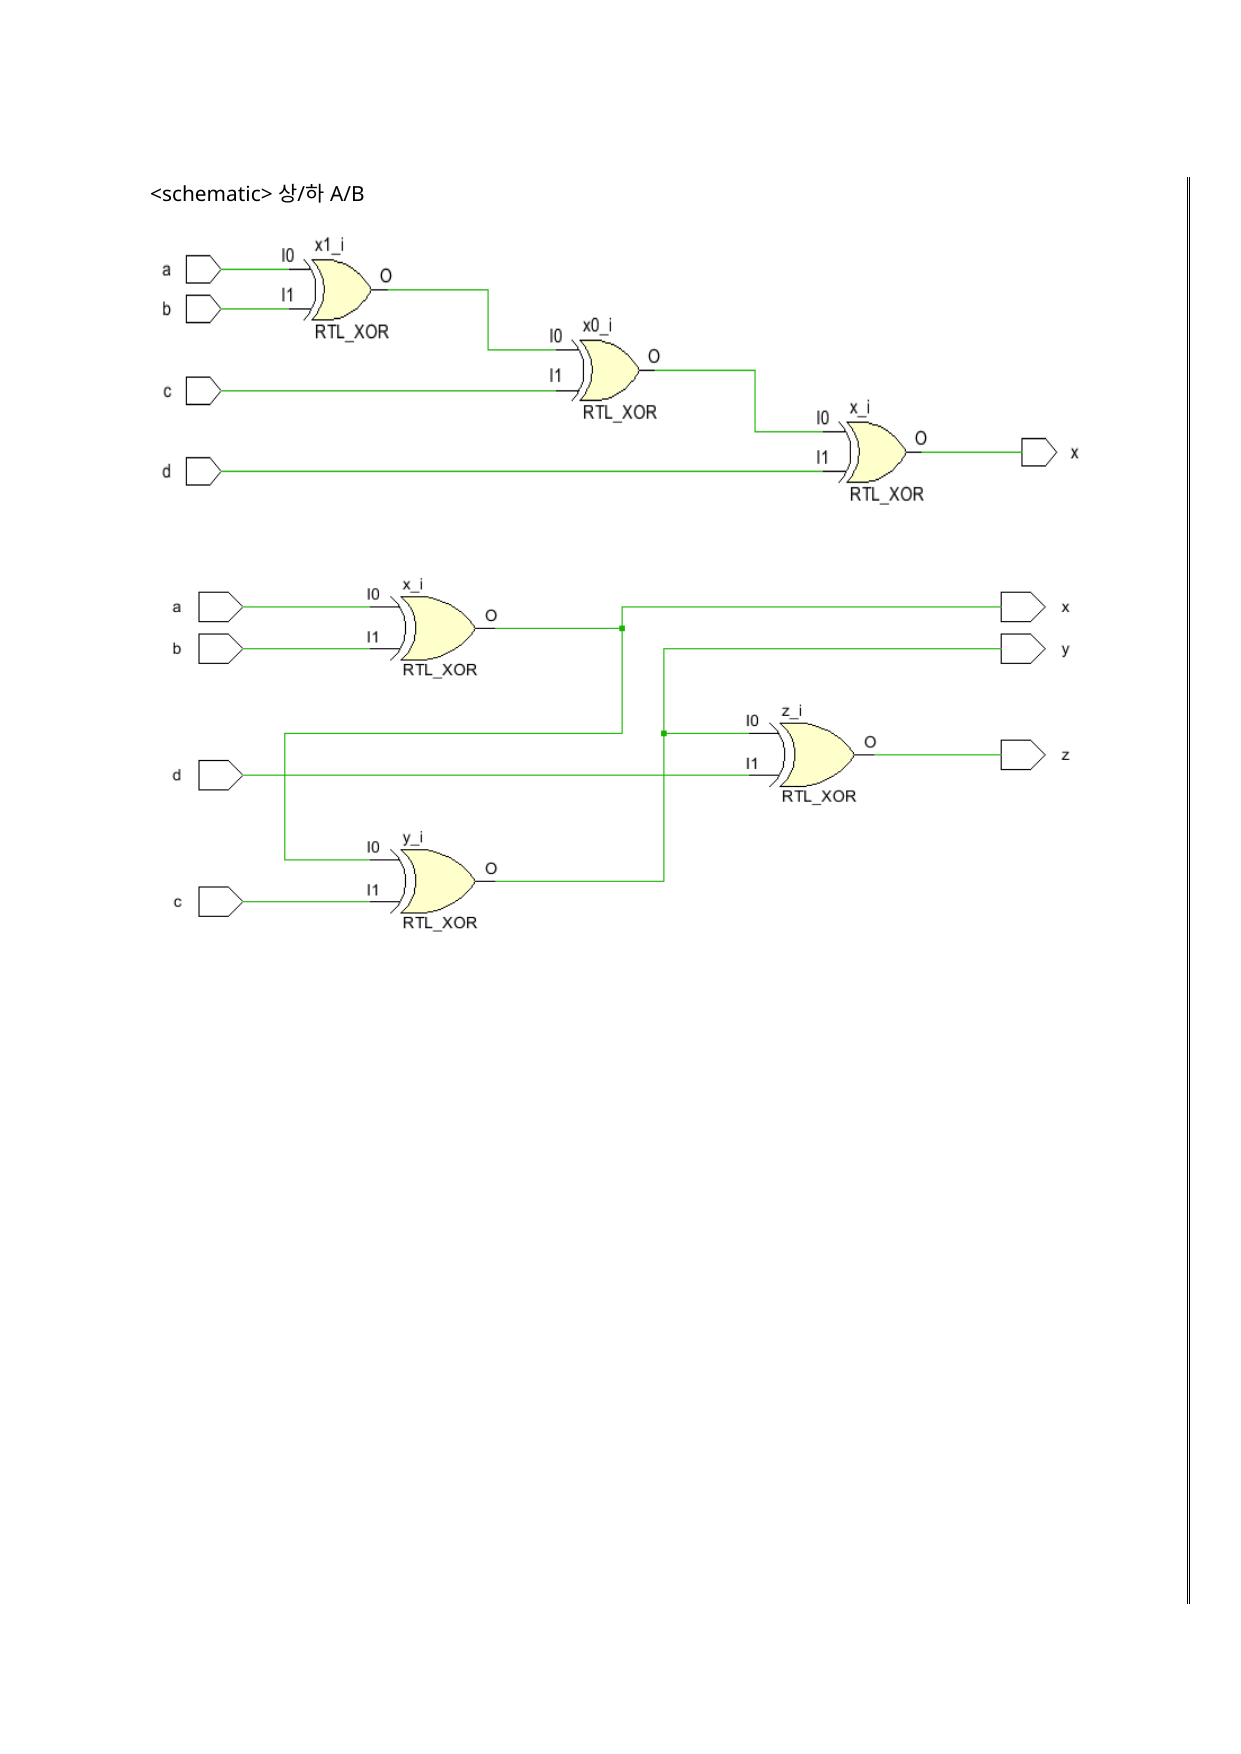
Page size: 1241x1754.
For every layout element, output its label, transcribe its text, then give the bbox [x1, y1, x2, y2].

picture [150, 232, 1090, 535]
text <schematic> 상/하 A/B [150, 177, 1090, 207]
picture [150, 559, 1090, 952]
